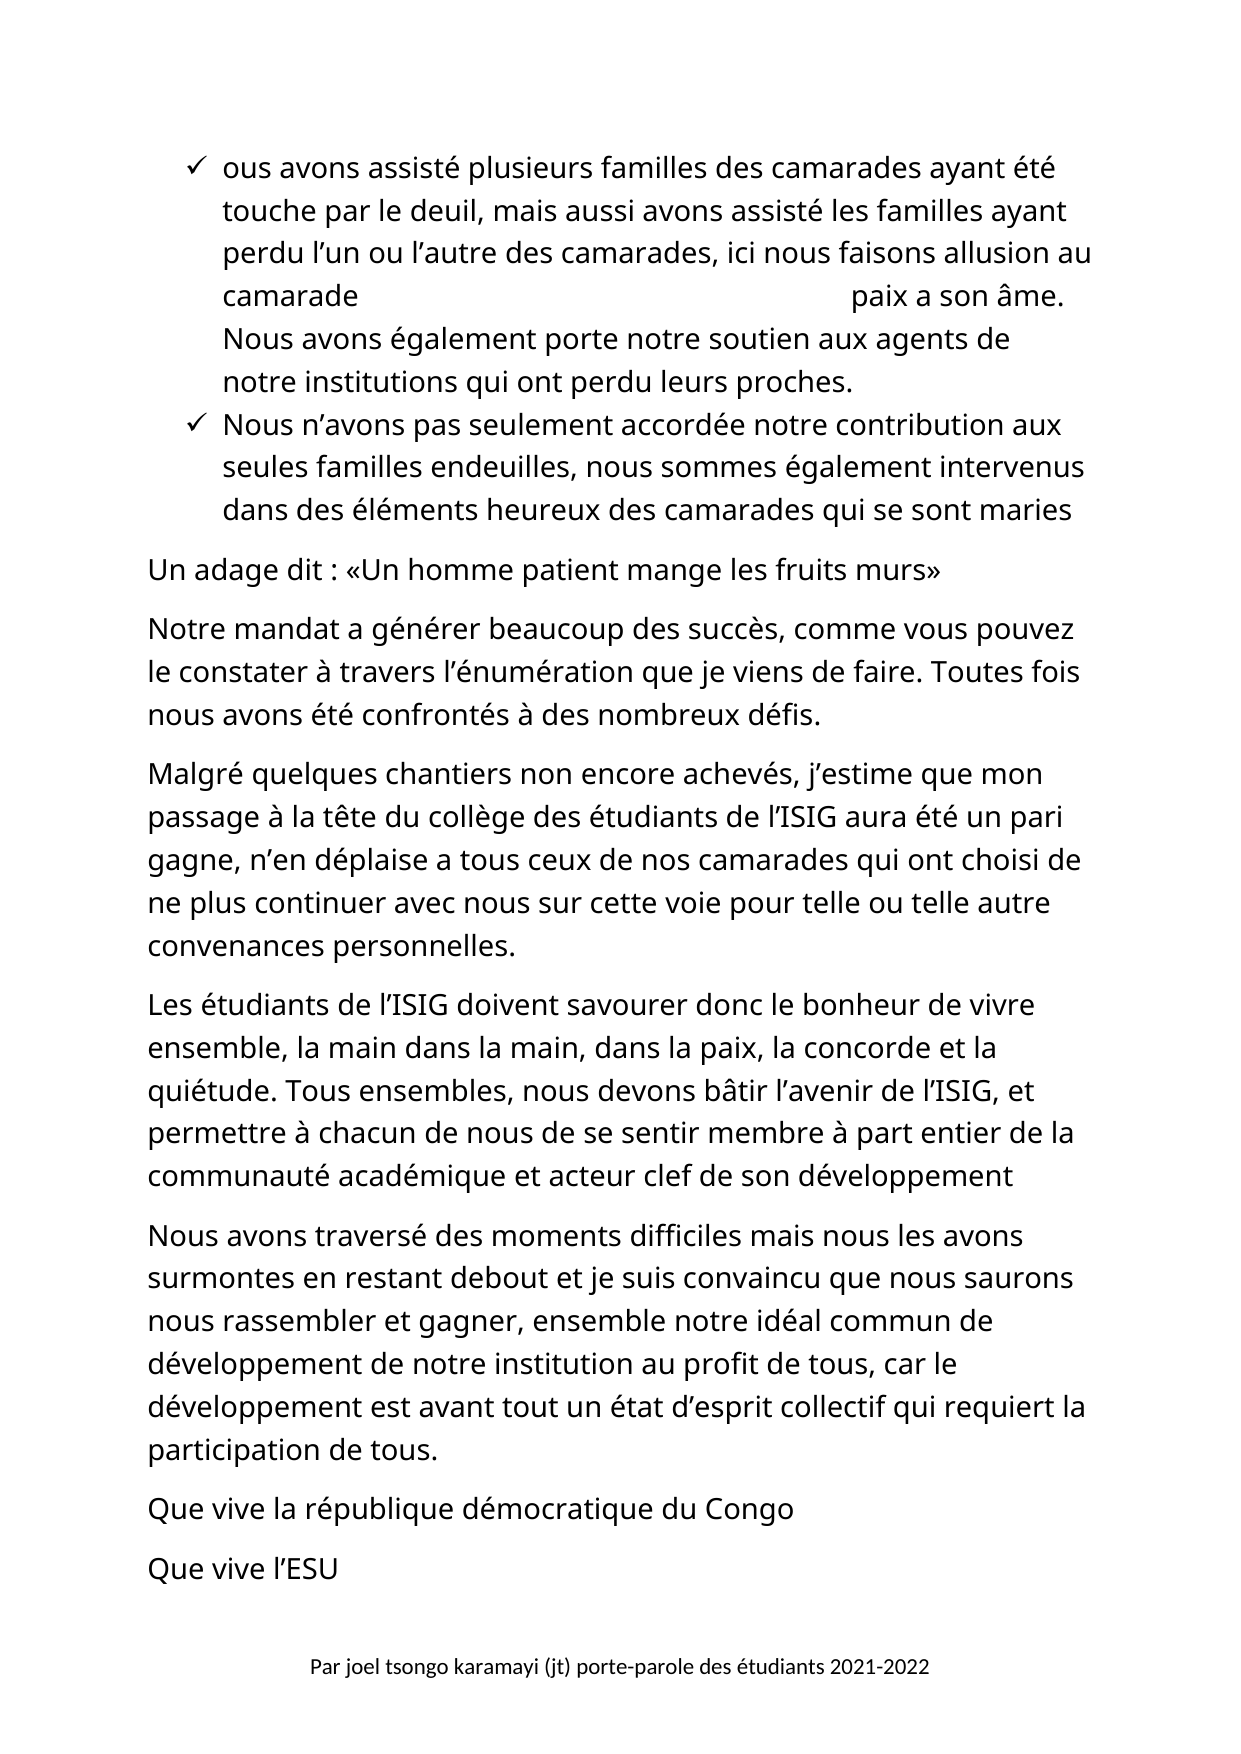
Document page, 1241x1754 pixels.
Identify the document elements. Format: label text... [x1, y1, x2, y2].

list ous avons assisté plusieurs familles des camarades ayant été touche par le deuil, mais aussi avons assisté les familles ayant perdu l’un ou l’autre des camarades, ici nous faisons allusion au camarade paix a son âme. Nous avons également porte notre soutien aux agents de notre institutions qui ont perdu leurs proches. [184, 147, 1093, 401]
text Que vive la république démocratique du Congo [147, 1488, 1093, 1528]
text Notre mandat a générer beaucoup des succès, comme vous pouvez le constater à travers l’énumération que je viens de faire. Toutes fois nous avons été confrontés à des nombreux défis. [147, 608, 1093, 734]
text Nous avons traversé des moments difficiles mais nous les avons surmontes en restant debout et je suis convaincu que nous saurons nous rassembler et gagner, ensemble notre idéal commun de développement de notre institution au profit de tous, car le développement est avant tout un état d’esprit collectif qui requiert la participation de tous. [147, 1215, 1093, 1469]
text Que vive l’ESU [147, 1548, 1093, 1588]
text Un adage dit : «Un homme patient mange les fruits murs» [147, 549, 1093, 589]
text Les étudiants de l’ISIG doivent savourer donc le bonheur de vivre ensemble, la main dans la main, dans la paix, la concorde et la quiétude. Tous ensembles, nous devons bâtir l’avenir de l’ISIG, et permettre à chacun de nous de se sentir membre à part entier de la communauté académique et acteur clef de son développement [147, 984, 1093, 1195]
list Nous n’avons pas seulement accordée notre contribution aux seules familles endeuilles, nous sommes également intervenus dans des éléments heureux des camarades qui se sont maries [184, 404, 1093, 529]
text Malgré quelques chantiers non encore achevés, j’estime que mon passage à la tête du collège des étudiants de l’ISIG aura été un pari gagne, n’en déplaise a tous ceux de nos camarades qui ont choisi de ne plus continuer avec nous sur cette voie pour telle ou telle autre convenances personnelles. [147, 753, 1093, 964]
